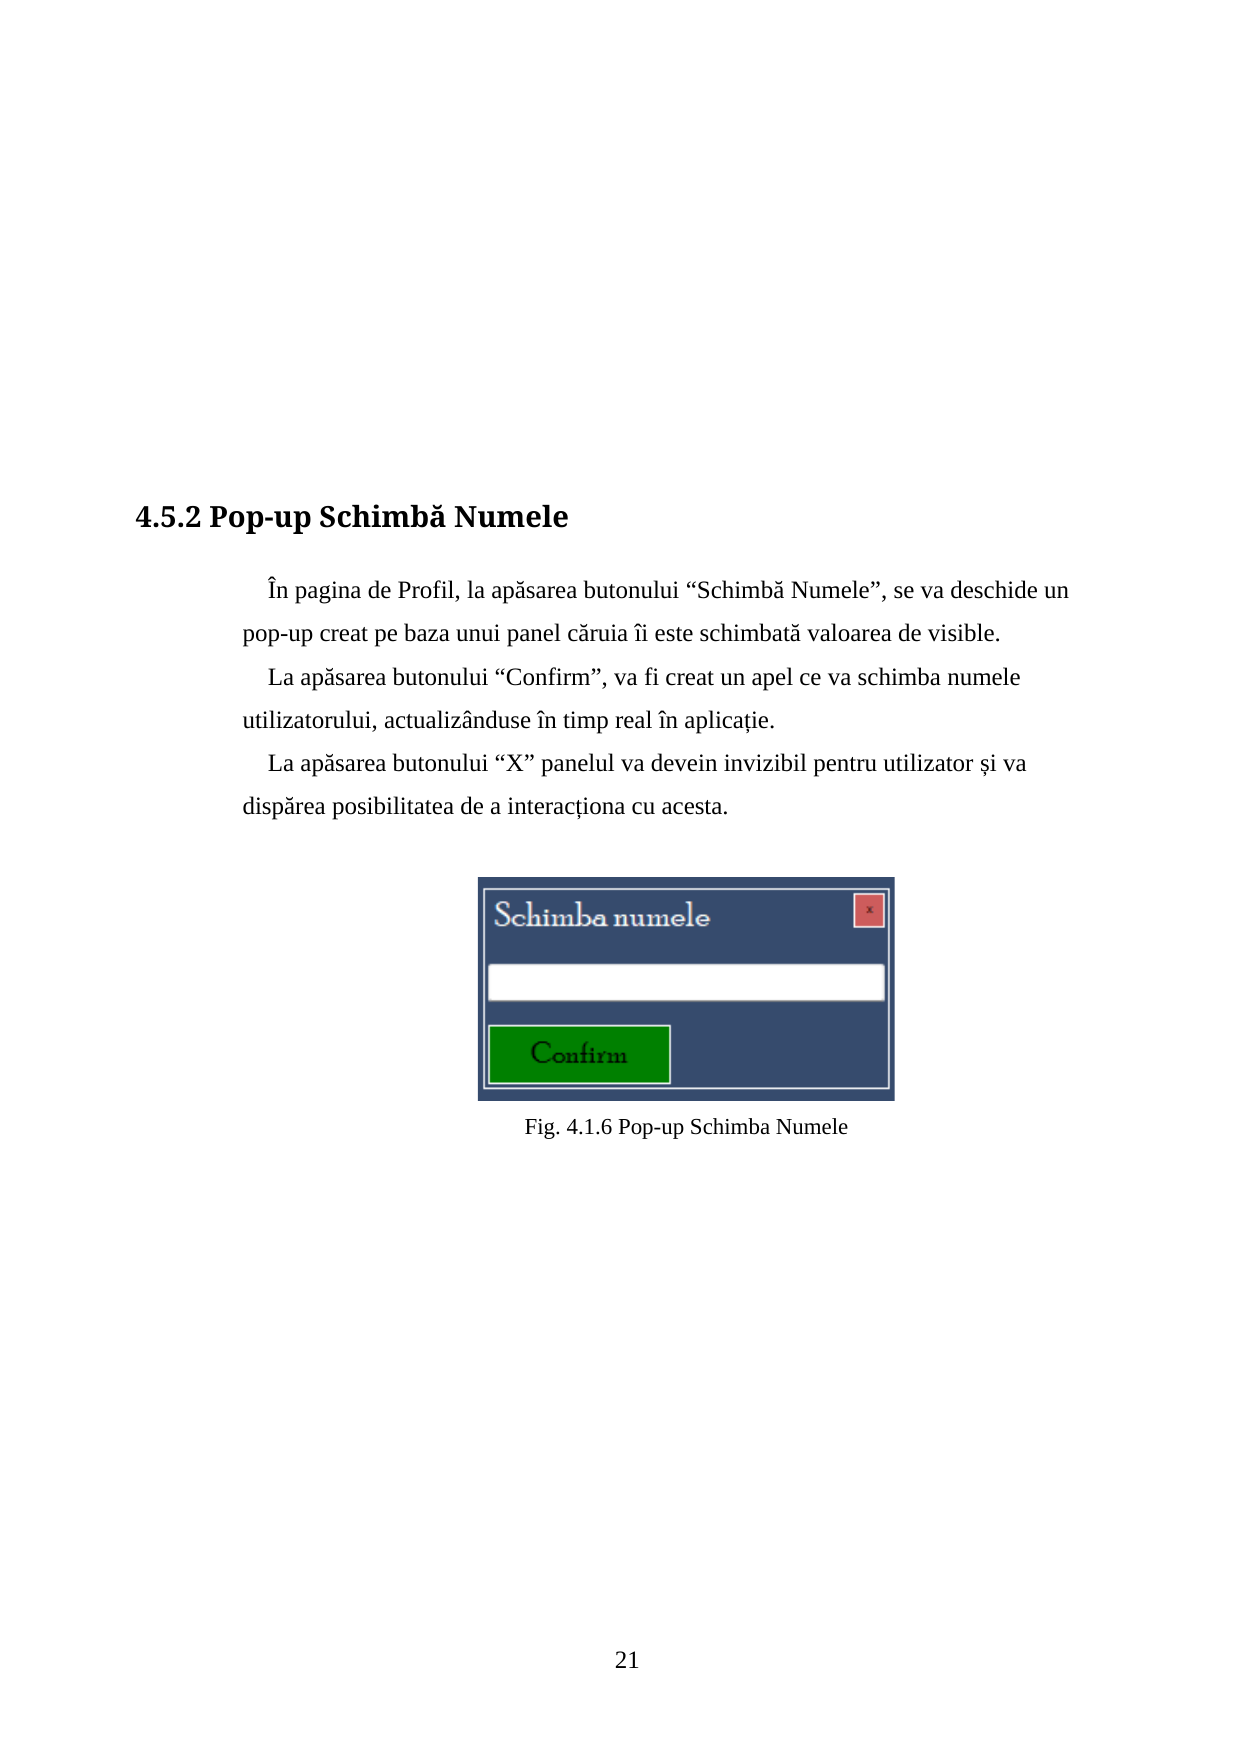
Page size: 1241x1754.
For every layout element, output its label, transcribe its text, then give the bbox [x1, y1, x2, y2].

text La apăsarea butonului “X” panelul va devein invizibil pentru utilizator și va dispărea posibilitatea de a interacționa cu acesta. [242, 748, 1105, 820]
text Fig. 4.1.6 Pop-up Schimba Numele [242, 1113, 1105, 1140]
text La apăsarea butonului “Confirm”, va fi creat un apel ce va schimba numele utilizatorului, actualizânduse în timp real în aplicație. [242, 662, 1105, 733]
text În pagina de Profil, la apăsarea butonului “Schimbă Numele”, se va deschide un pop-up creat pe baza unui panel căruia îi este schimbată valoarea de visible. [242, 575, 1105, 647]
subtitle 4.5.2 Pop-up Schimbă Numele [135, 496, 1105, 536]
picture [477, 877, 895, 1101]
